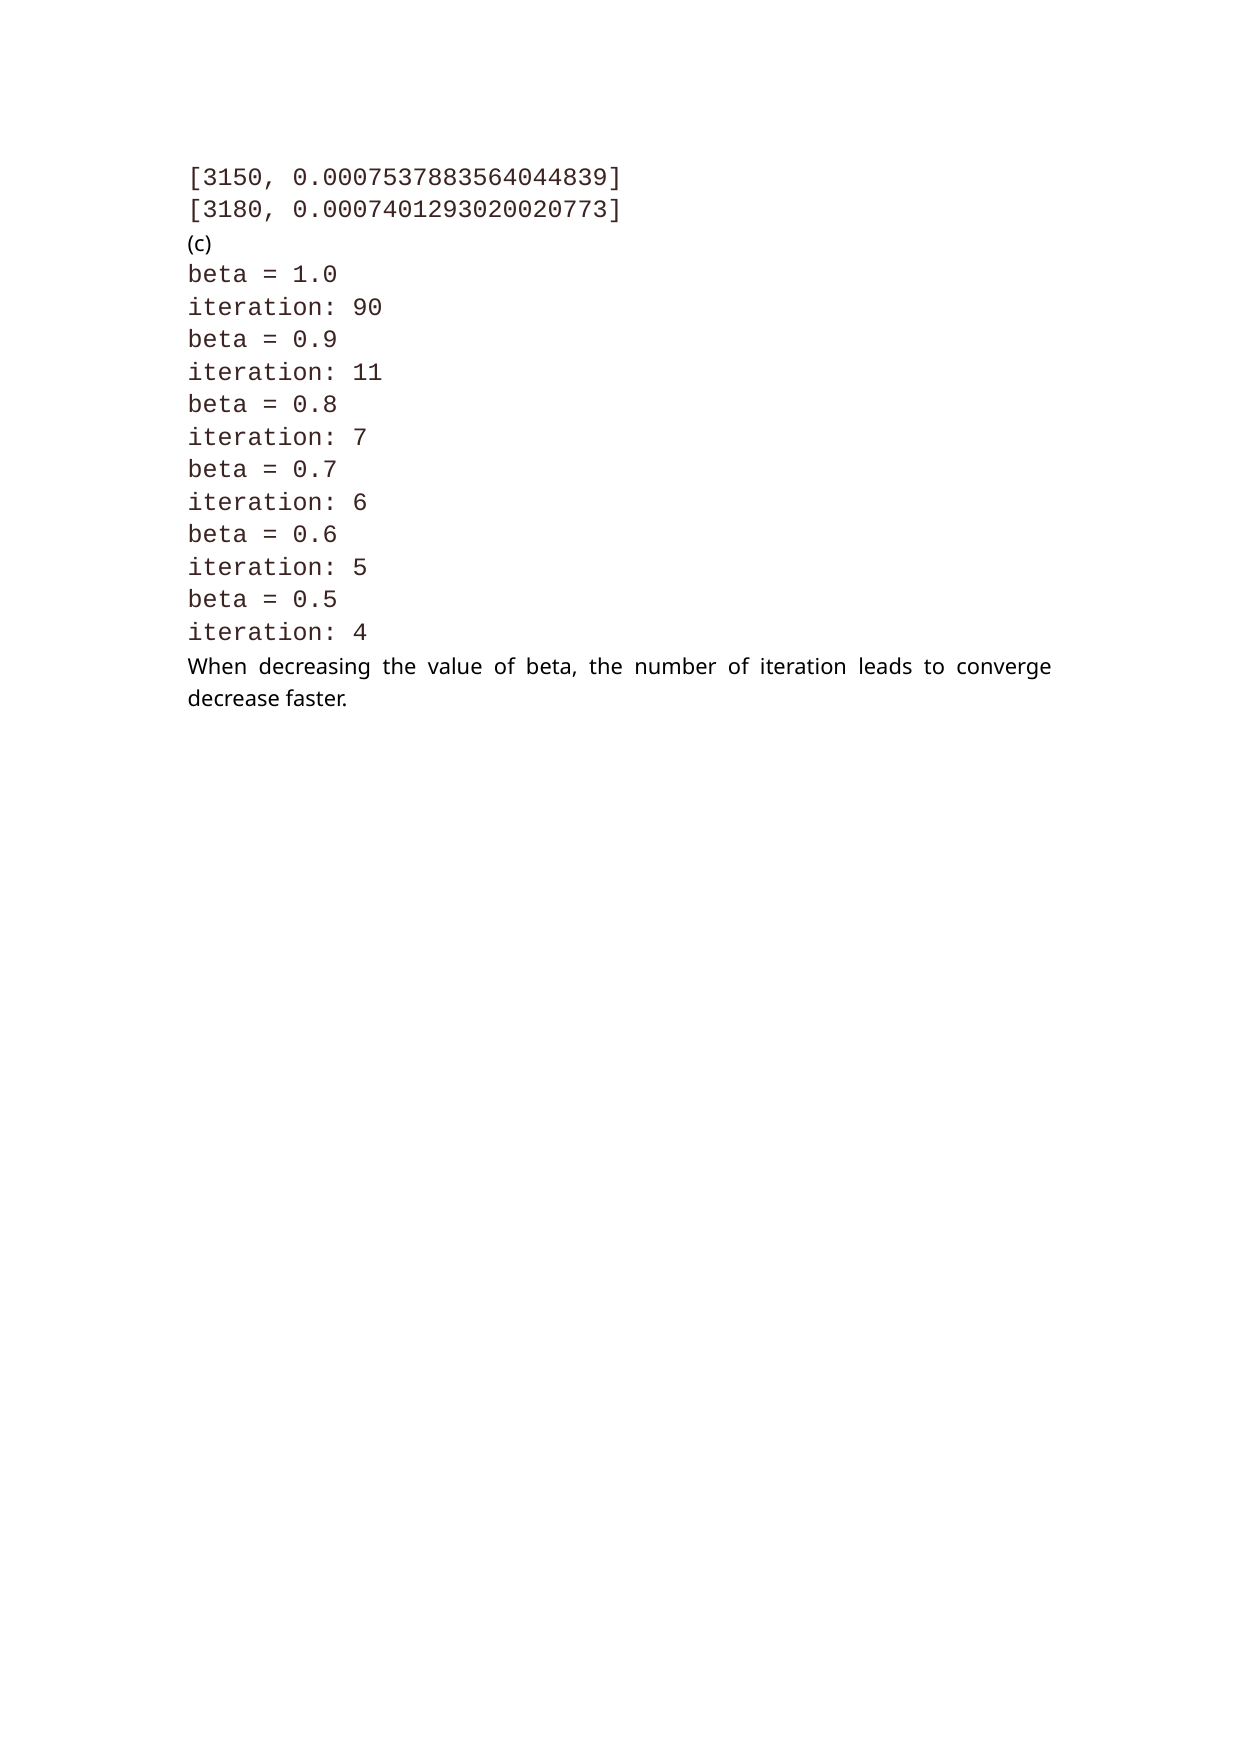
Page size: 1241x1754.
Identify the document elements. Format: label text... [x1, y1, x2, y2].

text beta = 0.8 [187, 389, 1053, 422]
text iteration: 5 [187, 552, 1053, 584]
text (c) [187, 227, 1053, 259]
text iteration: 6 [187, 487, 1053, 519]
text beta = 1.0 [187, 259, 1053, 292]
text iteration: 11 [187, 357, 1053, 389]
text beta = 0.5 [187, 584, 1053, 617]
text beta = 0.7 [187, 454, 1053, 487]
text beta = 0.9 [187, 324, 1053, 357]
text When decreasing the value of beta, the number of iteration leads to converge decrease faster. [187, 649, 1053, 714]
text beta = 0.6 [187, 519, 1053, 552]
text iteration: 7 [187, 422, 1053, 454]
text [3150, 0.0007537883564044839] [187, 162, 1053, 194]
text [3180, 0.0007401293020020773] [187, 194, 1053, 227]
text iteration: 90 [187, 292, 1053, 324]
text iteration: 4 [187, 617, 1053, 649]
